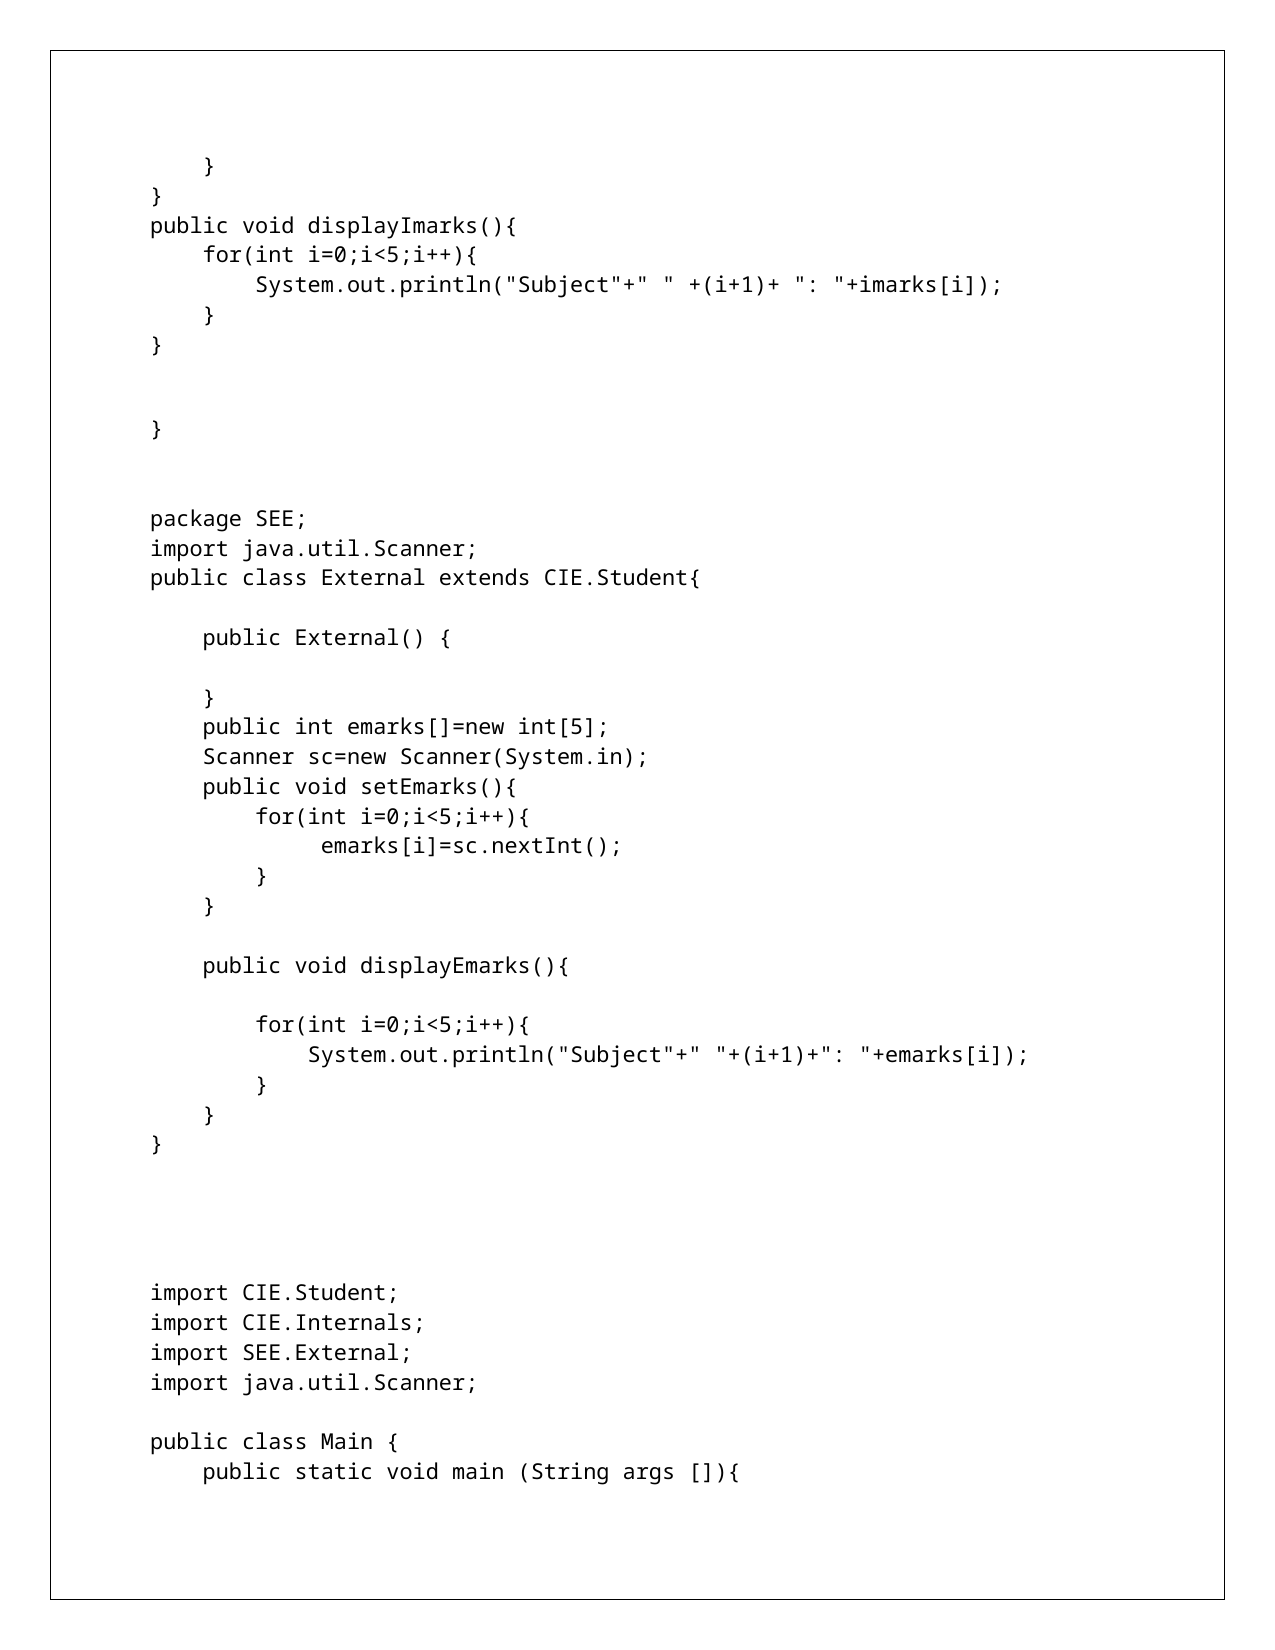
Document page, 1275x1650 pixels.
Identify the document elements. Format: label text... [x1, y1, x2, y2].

text } [150, 681, 1125, 711]
text for(int i=0;i<5;i++){ [150, 801, 1125, 830]
text } [150, 180, 1125, 209]
text System.out.println("Subject"+" " +(i+1)+ ": "+imarks[i]); [150, 269, 1125, 299]
text public void setEmarks(){ [150, 771, 1125, 801]
text } [150, 413, 1125, 443]
text } [150, 860, 1125, 890]
text public void displayImarks(){ [150, 209, 1125, 239]
text Scanner sc=new Scanner(System.in); [150, 741, 1125, 771]
text import CIE.Student; [150, 1277, 1125, 1307]
text package SEE; [150, 503, 1125, 532]
text import java.util.Scanner; [150, 532, 1125, 562]
text import java.util.Scanner; [150, 1367, 1125, 1396]
text } [150, 299, 1125, 329]
text } [150, 1098, 1125, 1128]
text public External() { [150, 622, 1125, 652]
text } [150, 150, 1125, 180]
text emarks[i]=sc.nextInt(); [150, 830, 1125, 860]
text import SEE.External; [150, 1337, 1125, 1367]
text } [150, 1128, 1125, 1158]
text System.out.println("Subject"+" "+(i+1)+": "+emarks[i]); [150, 1039, 1125, 1069]
text for(int i=0;i<5;i++){ [150, 1009, 1125, 1039]
text public void displayEmarks(){ [150, 949, 1125, 979]
text public static void main (String args []){ [150, 1456, 1125, 1486]
text for(int i=0;i<5;i++){ [150, 239, 1125, 269]
text public int emarks[]=new int[5]; [150, 711, 1125, 741]
text import CIE.Internals; [150, 1307, 1125, 1337]
text public class External extends CIE.Student{ [150, 562, 1125, 592]
text } [150, 1069, 1125, 1098]
text public class Main { [150, 1426, 1125, 1456]
text } [150, 890, 1125, 920]
text } [150, 329, 1125, 358]
